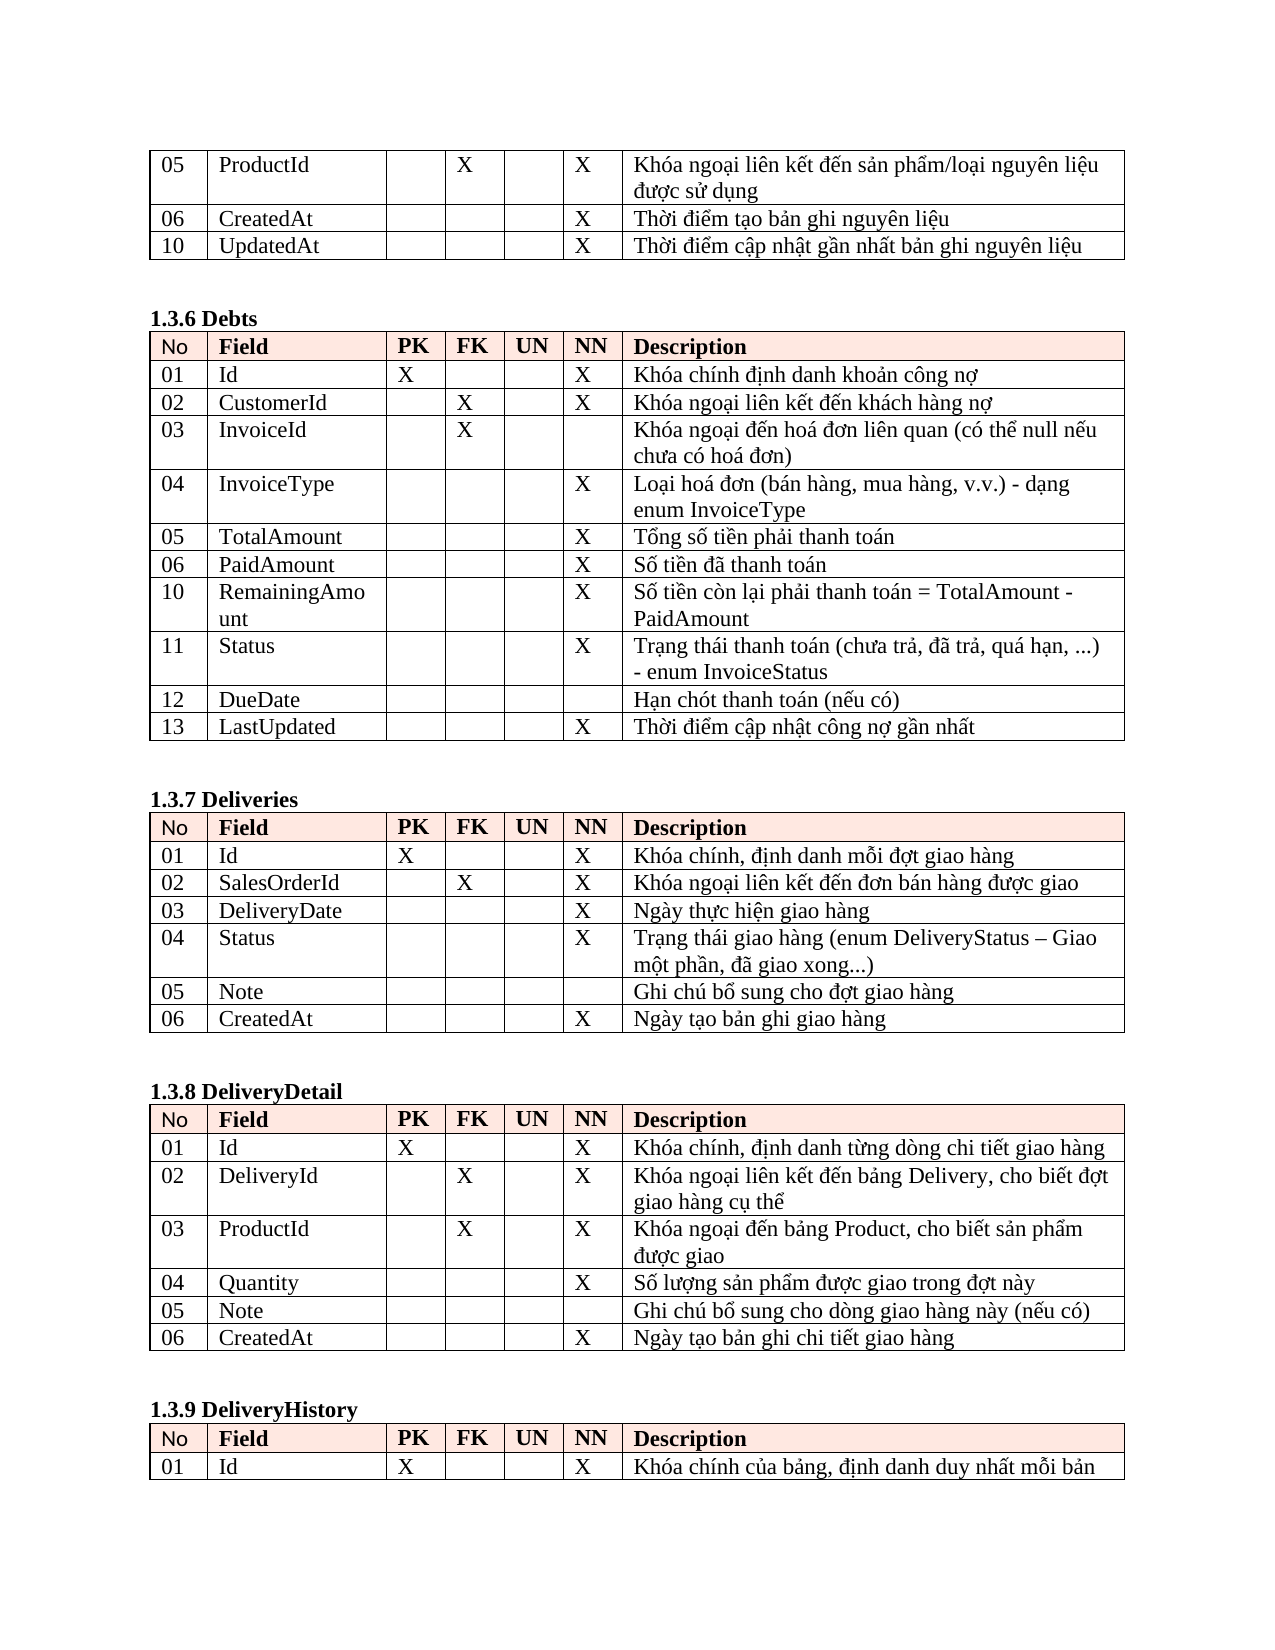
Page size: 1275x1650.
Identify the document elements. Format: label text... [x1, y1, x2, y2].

subtitle 1.3.8 DeliveryDetail [150, 1078, 1125, 1104]
subtitle 1.3.9 DeliveryHistory [150, 1397, 1125, 1423]
subtitle 1.3.6 Debts [150, 305, 1125, 331]
subtitle 1.3.7 Deliveries [150, 786, 1125, 812]
